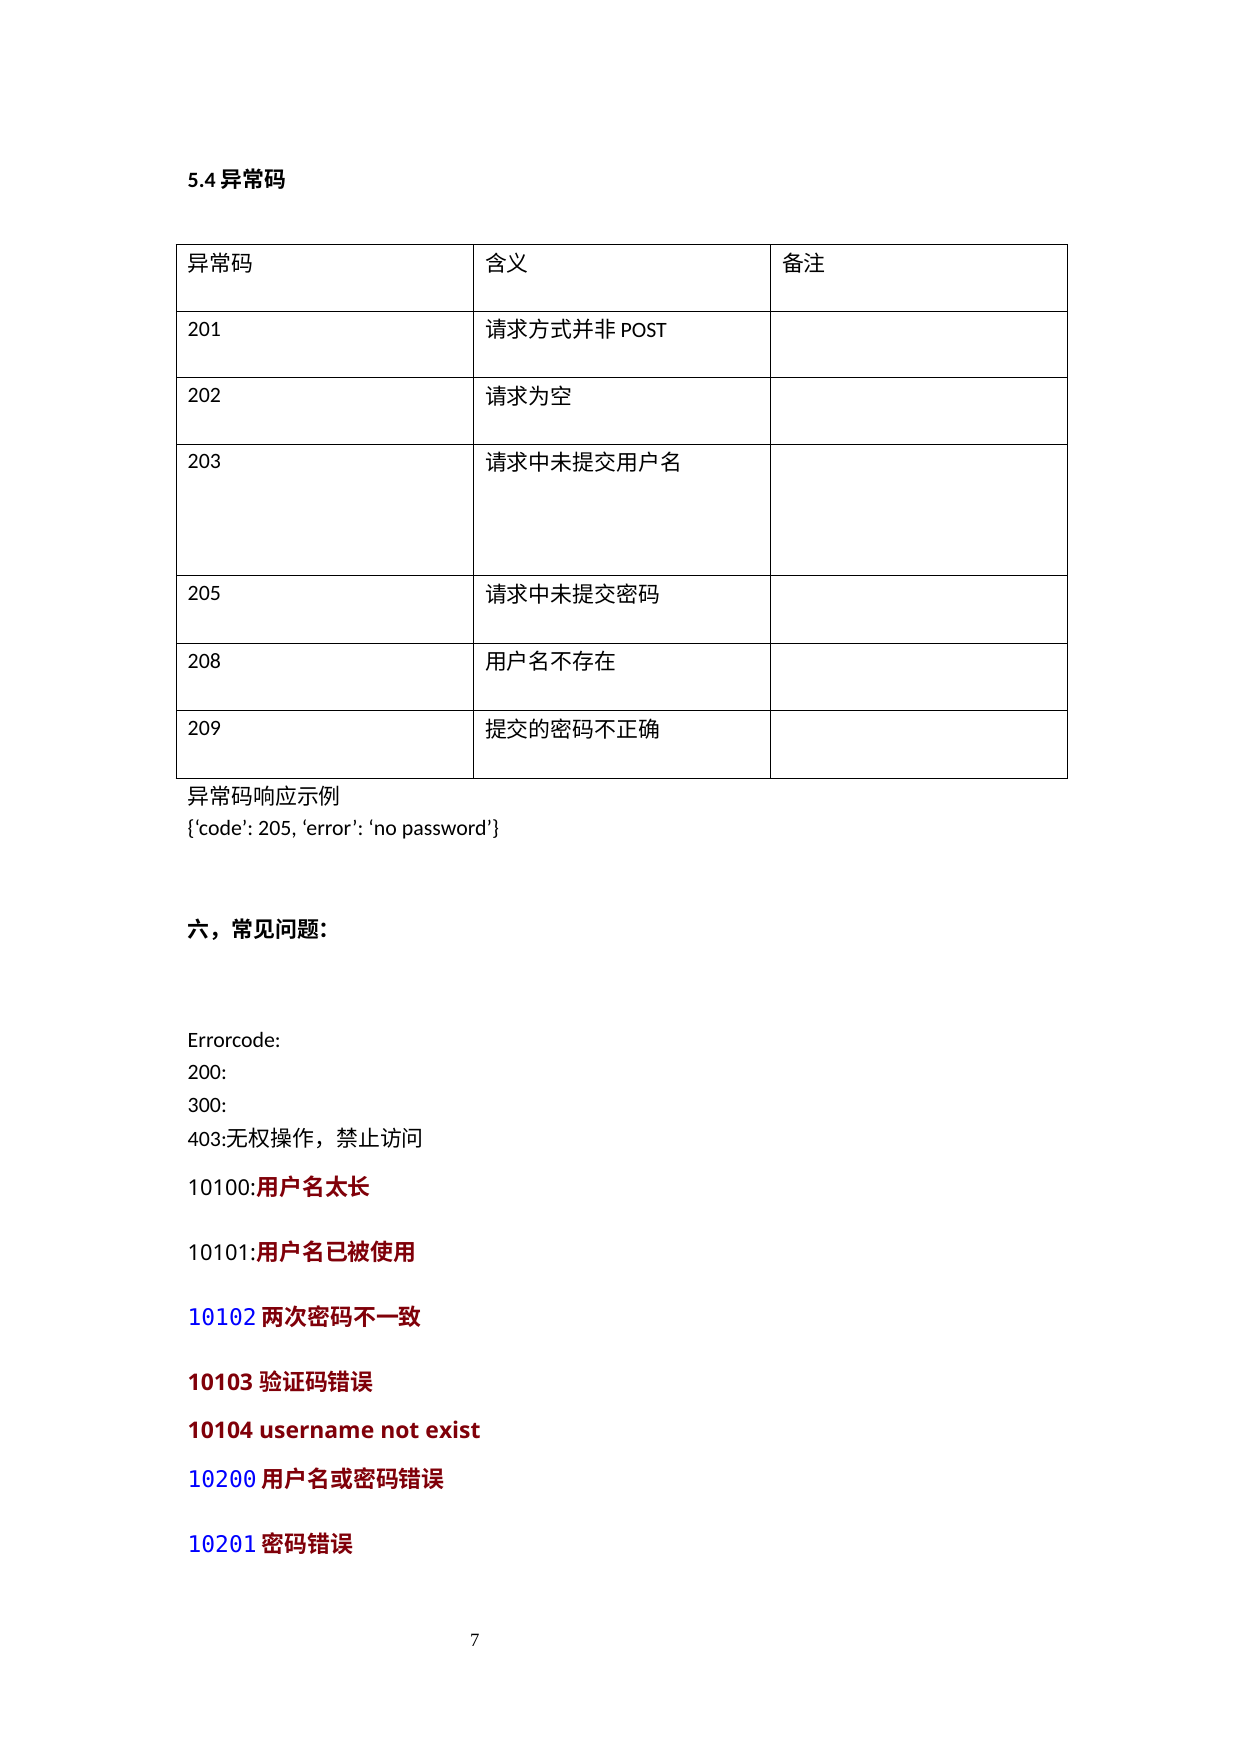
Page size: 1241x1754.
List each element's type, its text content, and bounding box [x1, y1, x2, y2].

table_cell [771, 378, 1067, 444]
list Errorcode: [187, 1023, 1053, 1056]
table_cell [771, 312, 1067, 377]
text 10200用户名或密码错误 [187, 1446, 1053, 1511]
table_cell 208 [177, 644, 473, 710]
list 300: [187, 1088, 1053, 1121]
table_cell 请求为空 [474, 378, 770, 444]
table_cell 请求方式并非POST [474, 312, 770, 377]
text 10104 username not exist [187, 1413, 1053, 1446]
text 10101:用户名已被使用 [187, 1218, 1053, 1283]
table_header 异常码 [177, 245, 473, 311]
table_cell 209 [177, 711, 473, 778]
table_cell 请求中未提交用户名 [474, 445, 770, 575]
table_cell 请求中未提交密码 [474, 576, 770, 643]
table_cell [771, 711, 1067, 778]
text 10201密码错误 [187, 1511, 1053, 1576]
list 200: [187, 1056, 1053, 1088]
list 403:无权操作，禁止访问 [187, 1121, 1053, 1153]
table_cell 201 [177, 312, 473, 377]
table_header 备注 [771, 245, 1067, 311]
list 异常码响应示例 [187, 779, 1053, 811]
subtitle 常见问题： [187, 912, 1053, 944]
table_cell 205 [177, 576, 473, 643]
table_cell 203 [177, 445, 473, 575]
table_cell [771, 445, 1067, 575]
subtitle 5.4 异常码 [187, 162, 1053, 194]
table_header 含义 [474, 245, 770, 311]
list {‘code’: 205, ‘error’: ‘no password’} [187, 811, 1053, 844]
table_cell [771, 576, 1067, 643]
text 10100:用户名太长 [187, 1153, 1053, 1218]
table_cell 202 [177, 378, 473, 444]
text 10102两次密码不一致 [187, 1283, 1053, 1348]
text 10103 验证码错误 [187, 1348, 1053, 1413]
table_cell 提交的密码不正确 [474, 711, 770, 778]
table_cell 用户名不存在 [474, 644, 770, 710]
table_cell [771, 644, 1067, 710]
